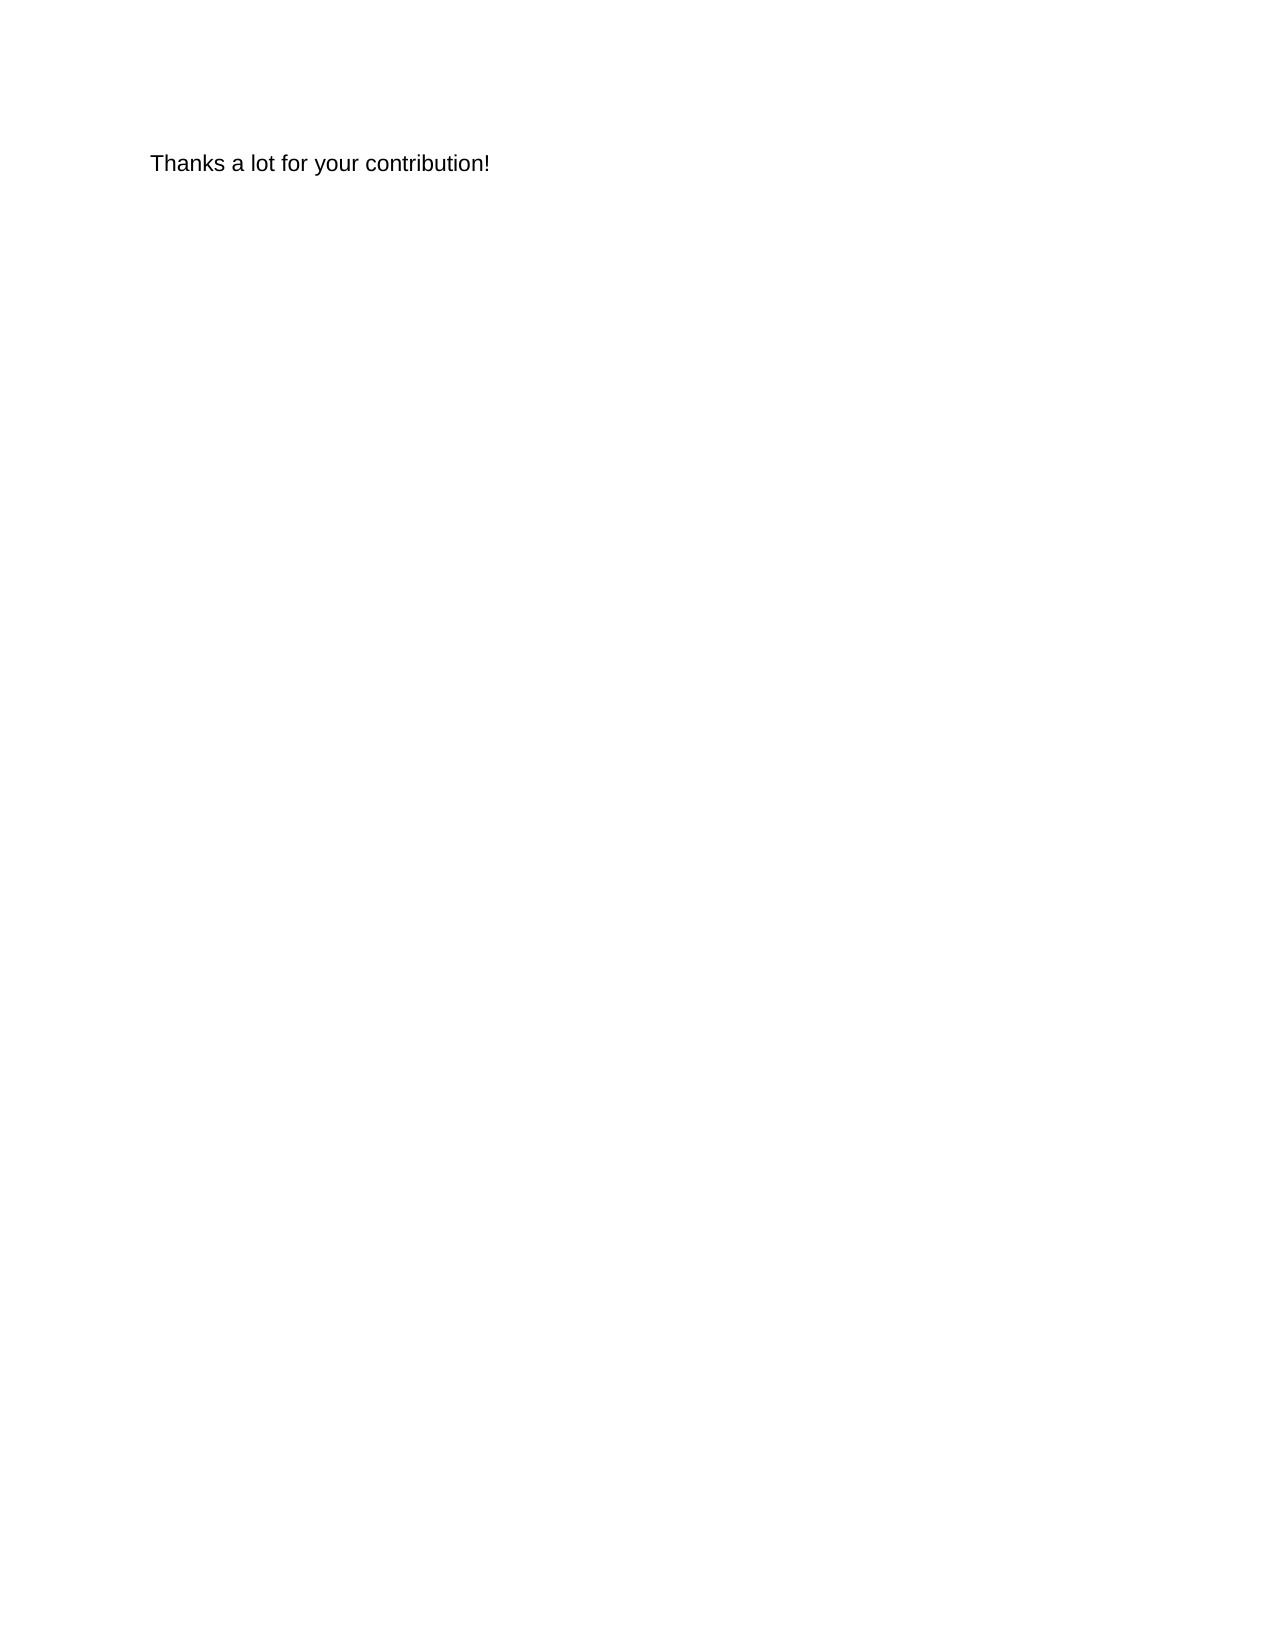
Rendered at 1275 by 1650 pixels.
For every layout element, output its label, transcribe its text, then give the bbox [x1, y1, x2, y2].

text Thanks a lot for your contribution! [150, 150, 1125, 176]
